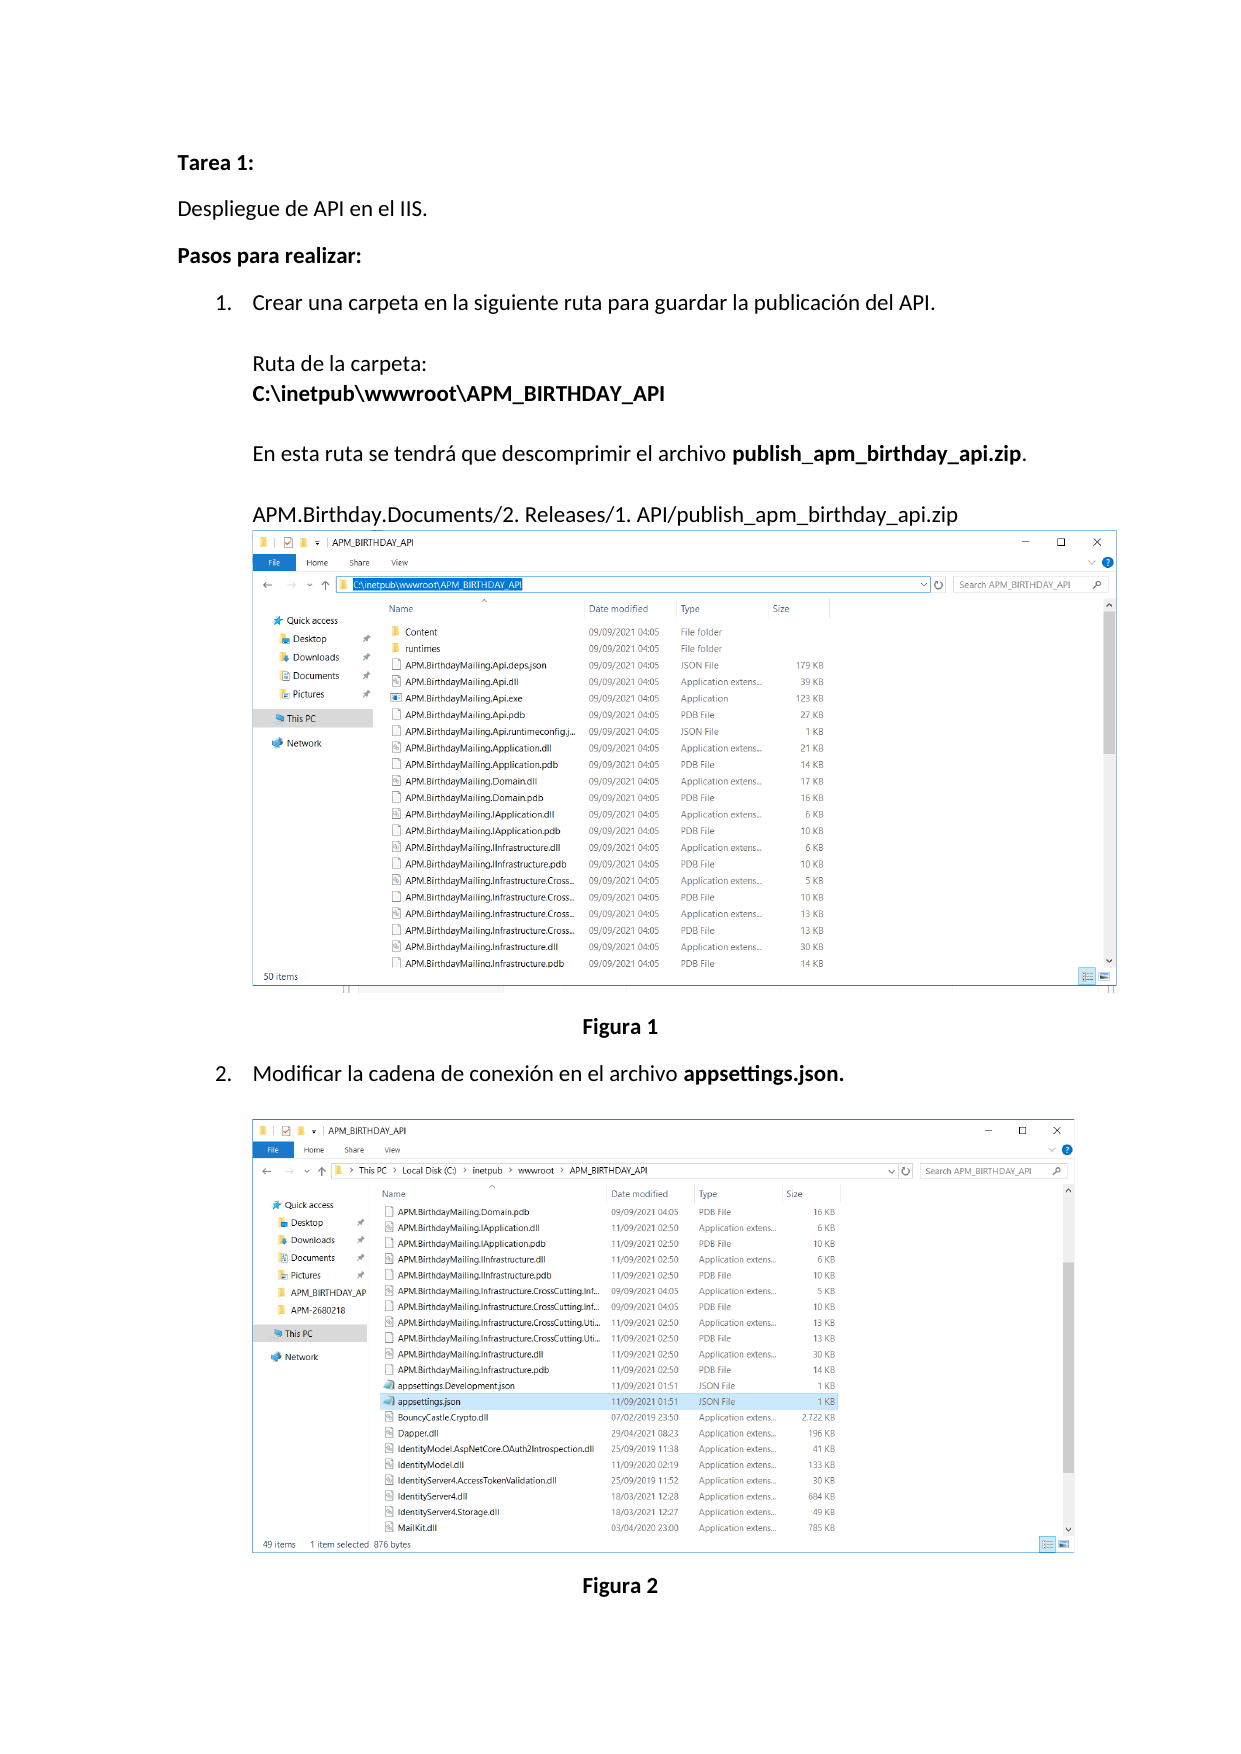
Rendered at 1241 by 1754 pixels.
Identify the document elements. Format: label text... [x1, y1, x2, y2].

text Figura 2 [177, 1571, 1063, 1599]
picture [252, 1119, 1075, 1553]
list En esta ruta se tendrá que descomprimir el archivo publish_apm_birthday_api.zip. [252, 439, 1063, 467]
text Tarea 1: [177, 148, 1063, 176]
list C:\inetpub\wwwroot\APM_BIRTHDAY_API [252, 379, 1063, 407]
list Ruta de la carpeta: [252, 349, 1063, 377]
text Pasos para realizar: [177, 241, 1063, 269]
picture [252, 530, 1118, 993]
text Figura 1 [177, 1012, 1063, 1040]
list APM.Birthday.Documents/2. Releases/1. API/publish_apm_birthday_api.zip [252, 500, 1063, 528]
list Modificar la cadena de conexión en el archivo appsettings.json. [215, 1059, 1063, 1087]
text Despliegue de API en el IIS. [177, 194, 1063, 222]
list Crear una carpeta en la siguiente ruta para guardar la publicación del API. [215, 288, 1063, 316]
